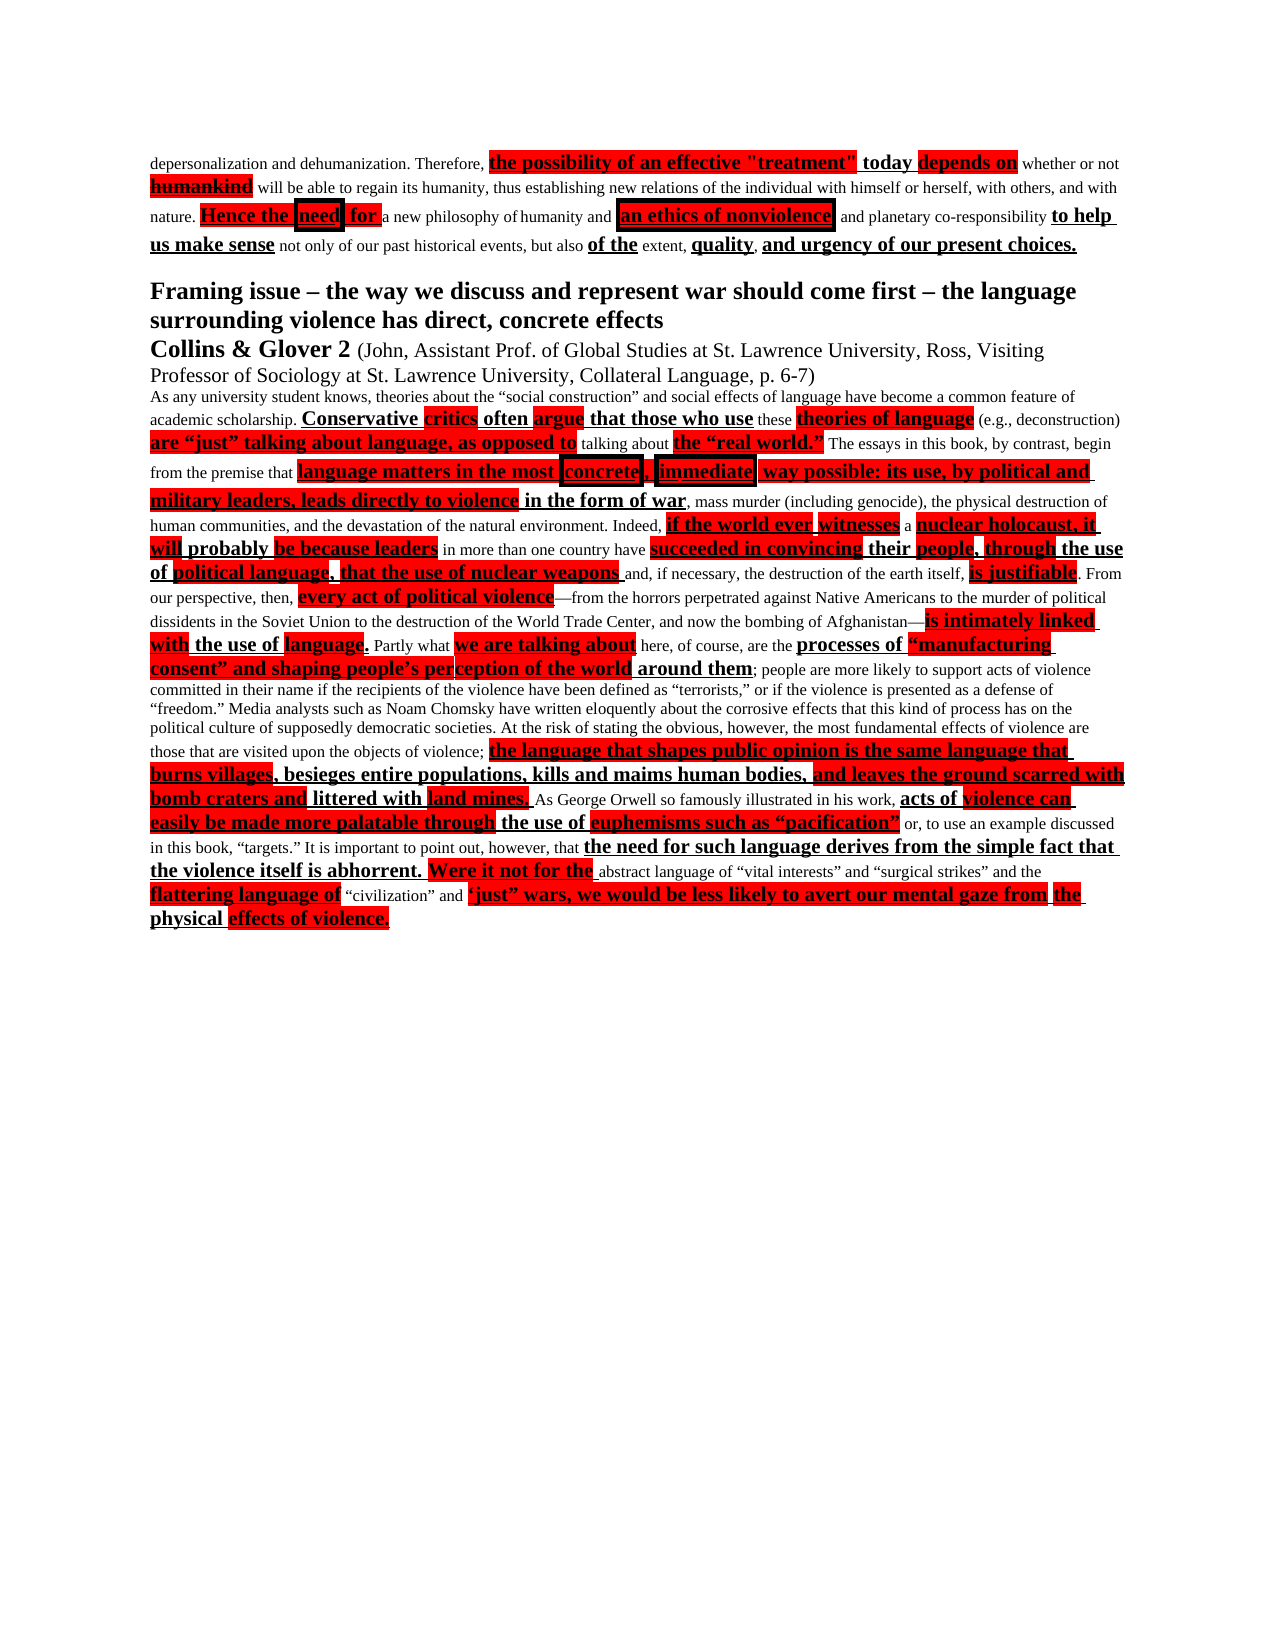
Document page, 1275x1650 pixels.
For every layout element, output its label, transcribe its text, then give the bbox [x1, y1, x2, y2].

text Collins & Glover 2 (John, Assistant Prof. of Global Studies at St. Lawrence University, Ross, Visiting Professor of Sociology at St. Lawrence University, Collateral Language, p. 6-7) [150, 334, 1125, 387]
text As any university student knows, theories about the “social construction” and social effects of language have become a common feature of academic scholarship. Conservative critics often argue that those who use these theories of language (e.g., deconstruction) are “just” talking about language, as opposed to talking about the “real world.” The essays in this book, by contrast, begin from the premise that language matters in the most concrete, immediate way possible: its use, by political and military leaders, leads directly to violence in the form of war, mass murder (including genocide), the physical destruction of human communities, and the devastation of the natural environment. Indeed, if the world ever witnesses a nuclear holocaust, it will probably be because leaders in more than one country have succeeded in convincing their people, through the use of political language, that the use of nuclear weapons and, if necessary, the destruction of the earth itself, is justifiable. From our perspective, then, every act of political violence—from the horrors perpetrated against Native Americans to the murder of political dissidents in the Soviet Union to the destruction of the World Trade Center, and now the bombing of Afghanistan—is intimately linked with the use of language. Partly what we are talking about here, of course, are the processes of “manufacturing consent” and shaping people’s perception of the world around them; people are more likely to support acts of violence committed in their name if the recipients of the violence have been defined as “terrorists,” or if the violence is presented as a defense of “freedom.” Media analysts such as Noam Chomsky have written eloquently about the corrosive effects that this kind of process has on the political culture of supposedly democratic societies. At the risk of stating the obvious, however, the most fundamental effects of violence are those that are visited upon the objects of violence; the language that shapes public opinion is the same language that burns villages, besieges entire populations, kills and maims human bodies, and leaves the ground scarred with bomb craters and littered with land mines. As George Orwell so famously illustrated in his work, acts of violence can easily be made more palatable through the use of euphemisms such as “pacification” or, to use an example discussed in this book, “targets.” It is important to point out, however, that the need for such language derives from the simple fact that the violence itself is abhorrent. Were it not for the abstract language of “vital interests” and “surgical strikes” and the flattering language of “civilization” and ‘just” wars, we would be less likely to avert our mental gaze from the physical effects of violence. [150, 387, 1125, 782]
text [150, 150, 1125, 256]
subtitle Framing issue – the way we discuss and represent war should come first – the language surrounding violence has direct, concrete effects [150, 276, 1125, 334]
